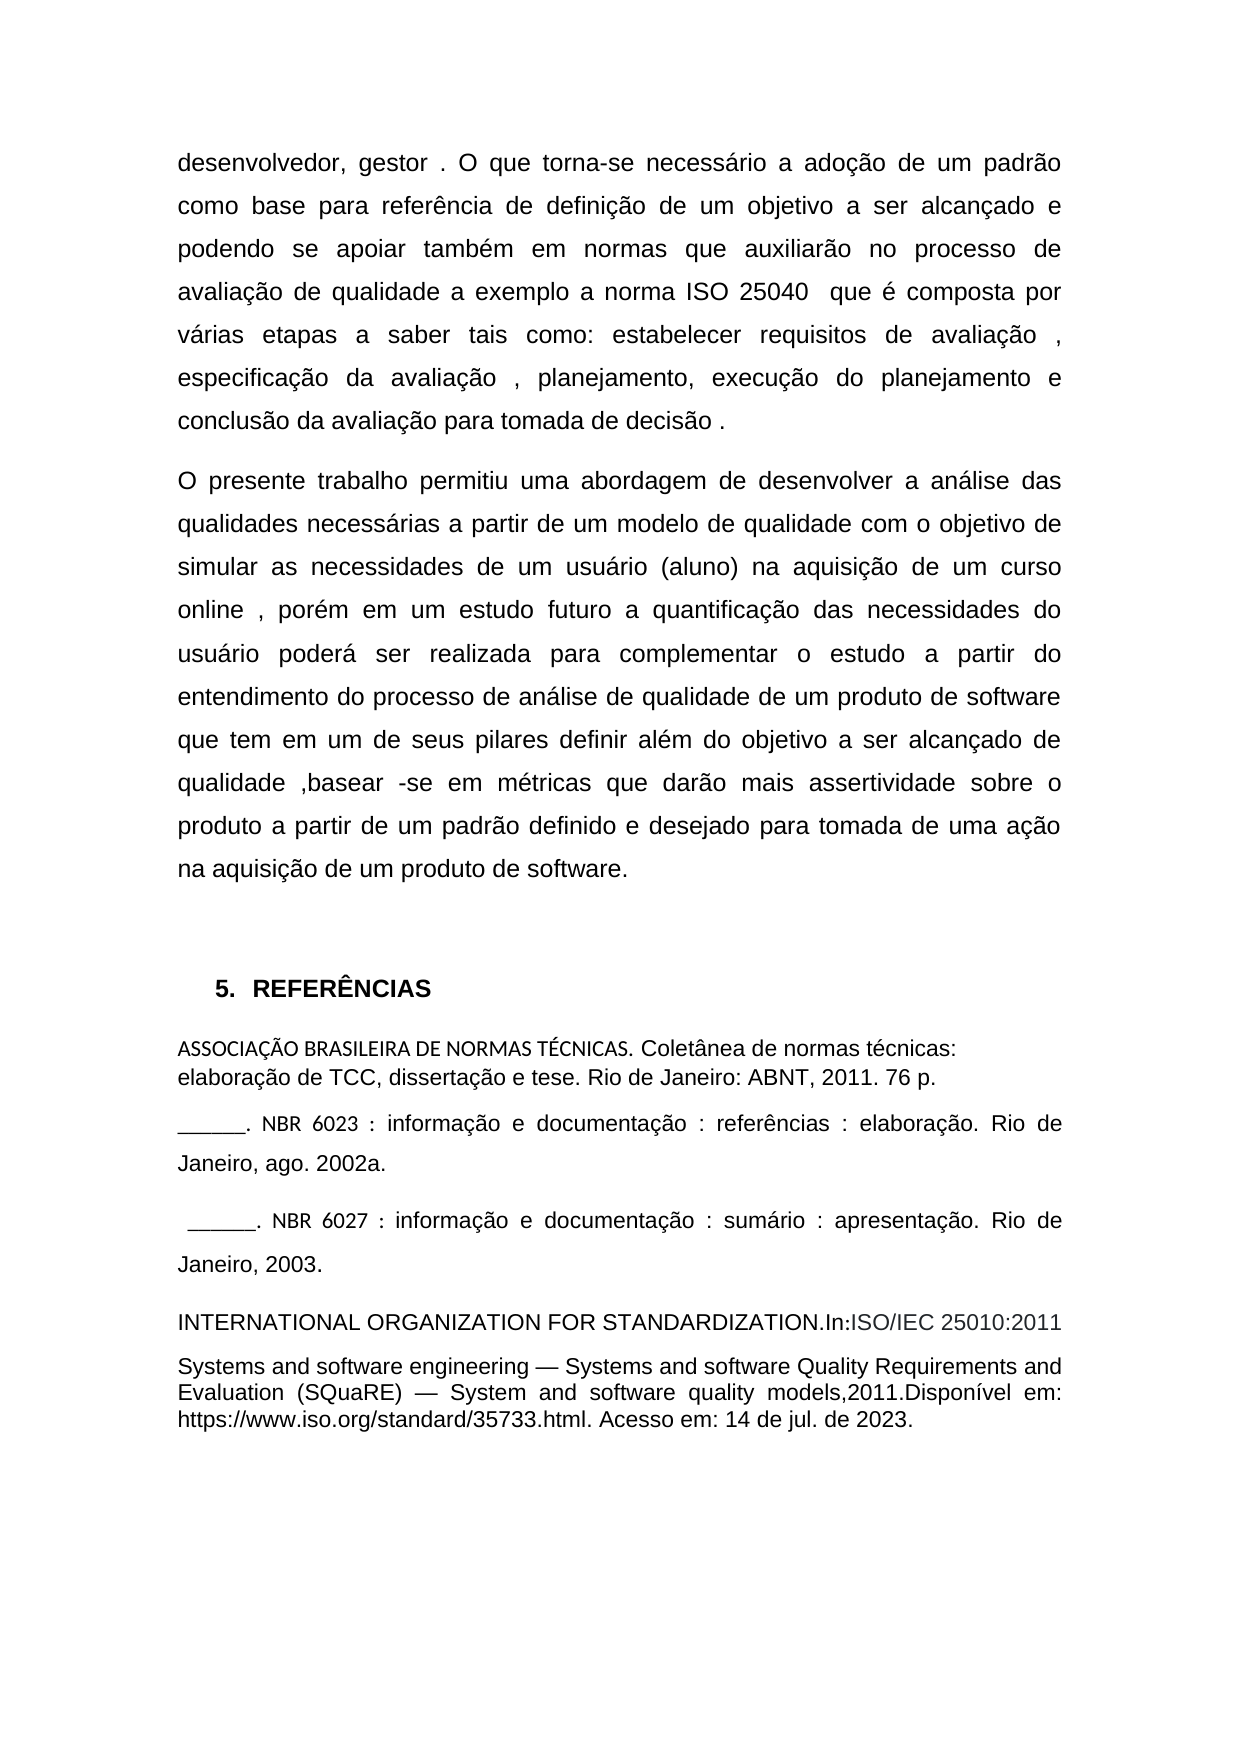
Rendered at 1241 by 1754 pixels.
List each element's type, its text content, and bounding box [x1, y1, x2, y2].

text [177, 148, 1063, 435]
text ASSOCIAÇÃO BRASILEIRA DE NORMAS TÉCNICAS. Coletânea de normas técnicas: elaboração de TCC, dissertação e tese. Rio de Janeiro: ABNT, 2011. 76 p. [177, 1034, 1063, 1090]
subtitle REFERÊNCIAS [215, 974, 1063, 1003]
text ______. NBR 6023 : informação e documentação : referências : elaboração. Rio de Janeiro, ago. 2002a. [177, 1109, 1063, 1176]
text ______. NBR 6027 : informação e documentação : sumário : apresentação. Rio de Janeiro, 2003. [177, 1206, 1063, 1277]
text O presente trabalho permitiu uma abordagem de desenvolver a análise das qualidades necessárias a partir de um modelo de qualidade com o objetivo de simular as necessidades de um usuário (aluno) na aquisição de um curso online , porém em um estudo futuro a quantificação das necessidades do usuário poderá ser realizada para complementar o estudo a partir do entendimento do processo de análise de qualidade de um produto de software que tem em um de seus pilares definir além do objetivo a ser alcançado de qualidade ,basear -se em métricas que darão mais assertividade sobre o produto a partir de um padrão definido e desejado para tomada de uma ação na aquisição de um produto de software. [177, 466, 1063, 883]
